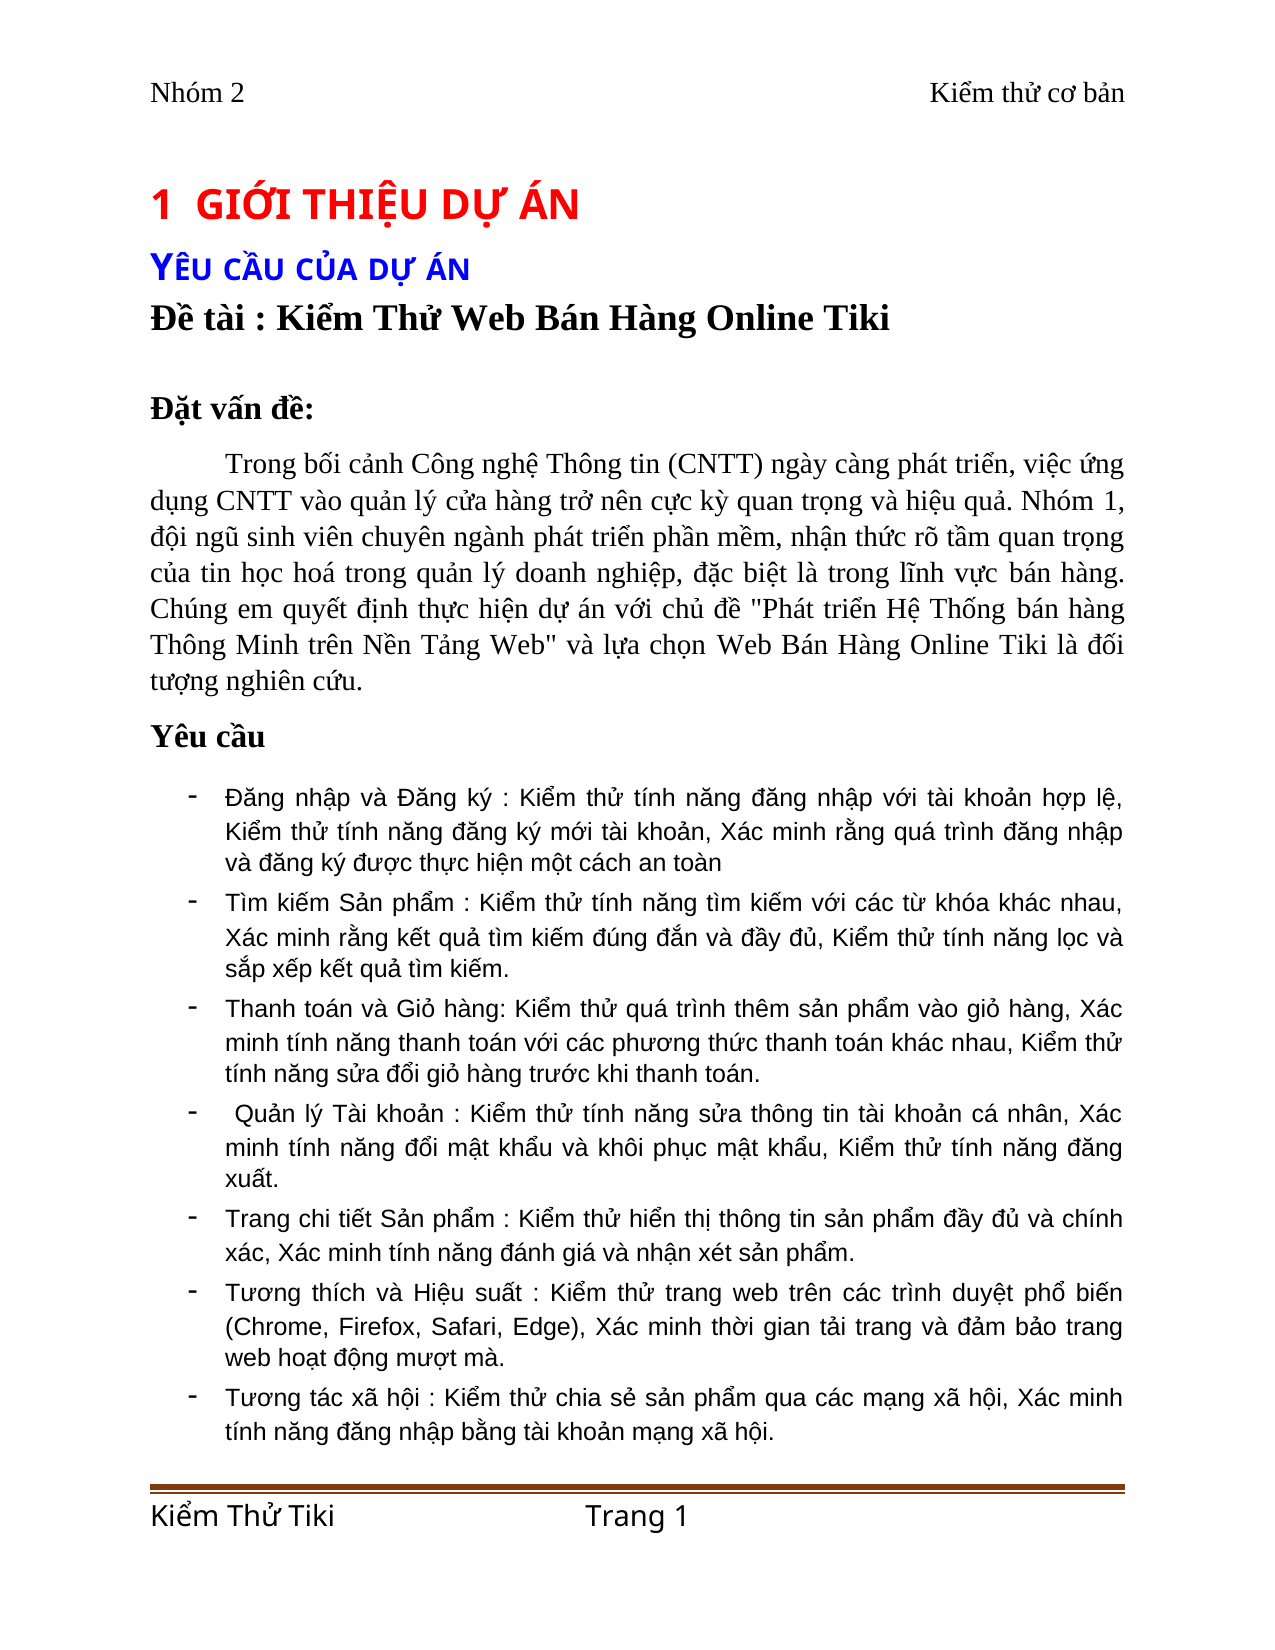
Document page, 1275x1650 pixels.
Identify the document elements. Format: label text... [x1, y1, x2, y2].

list Quản lý Tài khoản : Kiểm thử tính năng sửa thông tin tài khoản cá nhân, Xác minh tính năng đổi mật khẩu và khôi phục mật khẩu, Kiểm thử tính năng đăng xuất. [187, 1090, 1125, 1192]
list Tương thích và Hiệu suất : Kiểm thử trang web trên các trình duyệt phổ biến (Chrome, Firefox, Safari, Edge), Xác minh thời gian tải trang và đảm bảo trang web hoạt động mượt mà. [187, 1269, 1125, 1372]
subtitle Giới thiệu dự án [150, 175, 1125, 232]
list Tìm kiếm Sản phẩm : Kiểm thử tính năng tìm kiếm với các từ khóa khác nhau, Xác minh rằng kết quả tìm kiếm đúng đắn và đầy đủ, Kiểm thử tính năng lọc và sắp xếp kết quả tìm kiếm. [187, 879, 1125, 982]
subtitle Yêu cầu của dự án [150, 240, 1125, 291]
list Trang chi tiết Sản phẩm : Kiểm thử hiển thị thông tin sản phẩm đầy đủ và chính xác, Xác minh tính năng đánh giá và nhận xét sản phẩm. [187, 1195, 1125, 1267]
list Thanh toán và Giỏ hàng: Kiểm thử quá trình thêm sản phẩm vào giỏ hàng, Xác minh tính năng thanh toán với các phương thức thanh toán khác nhau, Kiểm thử tính năng sửa đổi giỏ hàng trước khi thanh toán. [187, 984, 1125, 1087]
list Đặt vấn đề: [150, 389, 1125, 427]
list Tương tác xã hội : Kiểm thử chia sẻ sản phẩm qua các mạng xã hội, Xác minh tính năng đăng nhập bằng tài khoản mạng xã hội. [187, 1374, 1125, 1446]
list Đề tài : Kiểm Thử Web Bán Hàng Online Tiki [150, 296, 1125, 339]
text Yêu cầu [150, 716, 1125, 755]
list Đăng nhập và Đăng ký : Kiểm thử tính năng đăng nhập với tài khoản hợp lệ, Kiểm thử tính năng đăng ký mới tài khoản, Xác minh rằng quá trình đăng nhập và đăng ký được thực hiện một cách an toàn [187, 774, 1125, 877]
text Trong bối cảnh Công nghệ Thông tin (CNTT) ngày càng phát triển, việc ứng dụng CNTT vào quản lý cửa hàng trở nên cực kỳ quan trọng và hiệu quả. Nhóm 1, đội ngũ sinh viên chuyên ngành phát triển phần mềm, nhận thức rõ tầm quan trọng của tin học hoá trong quản lý doanh nghiệp, đặc biệt là trong lĩnh vực bán hàng. Chúng em quyết định thực hiện dự án với chủ đề "Phát triển Hệ Thống bán hàng Thông Minh trên Nền Tảng Web" và lựa chọn Web Bán Hàng Online Tiki là đối tượng nghiên cứu. [150, 447, 1125, 697]
